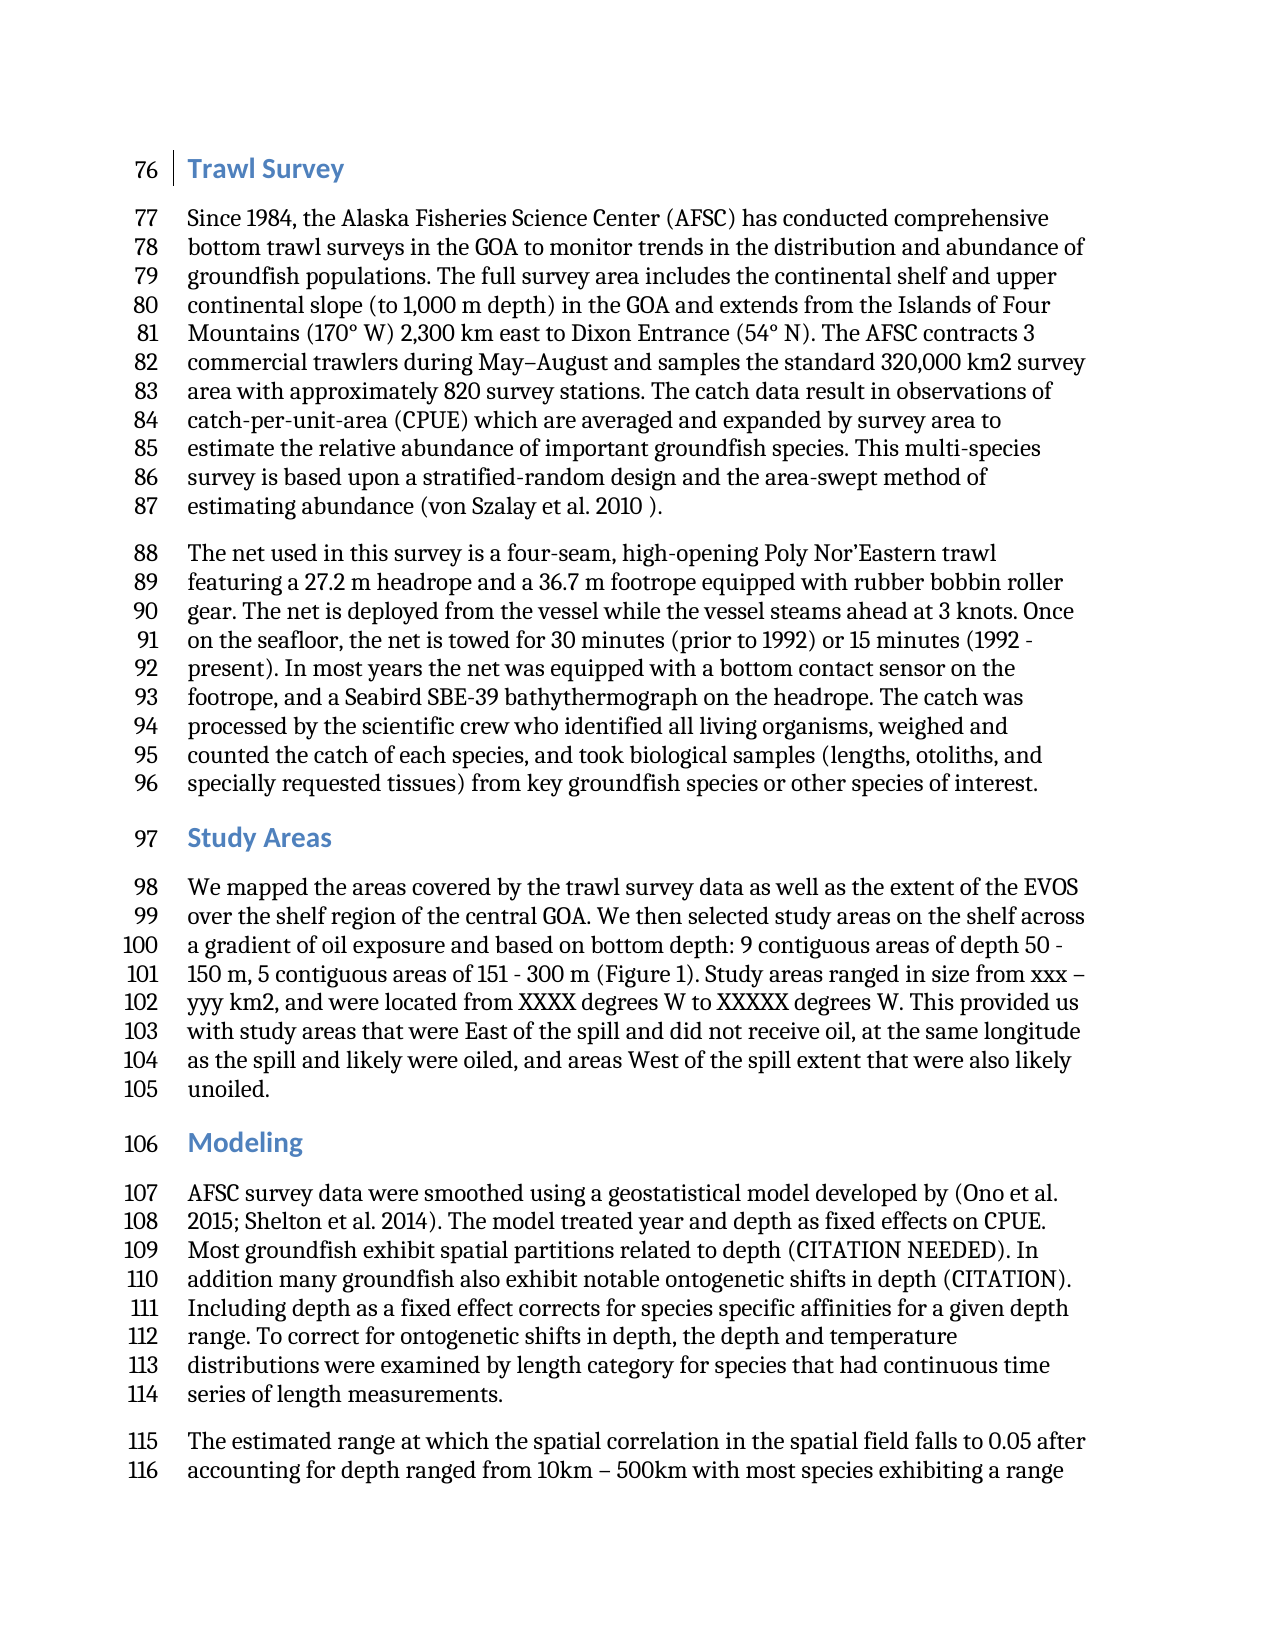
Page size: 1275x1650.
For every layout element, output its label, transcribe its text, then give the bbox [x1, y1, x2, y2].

subtitle Study Areas [187, 819, 1087, 854]
subtitle Trawl Survey [187, 150, 1087, 186]
text We mapped the areas covered by the trawl survey data as well as the extent of the EVOS over the shelf region of the central GOA. We then selected study areas on the shelf across a gradient of oil exposure and based on bottom depth: 9 contiguous areas of depth 50 - 150 m, 5 contiguous areas of 151 - 300 m (Figure 1). Study areas ranged in size from xxx – yyy km2, and were located from XXXX degrees W to XXXXX degrees W. This provided us with study areas that were East of the spill and did not receive oil, at the same longitude as the spill and likely were oiled, and areas West of the spill extent that were also likely unoiled. [187, 873, 1087, 1103]
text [187, 1427, 1087, 1485]
text The net used in this survey is a four-seam, high-opening Poly Nor’Eastern trawl featuring a 27.2 m headrope and a 36.7 m footrope equipped with rubber bobbin roller gear. The net is deployed from the vessel while the vessel steams ahead at 3 knots. Once on the seafloor, the net is towed for 30 minutes (prior to 1992) or 15 minutes (1992 - present). In most years the net was equipped with a bottom contact sensor on the footrope, and a Seabird SBE-39 bathythermograph on the headrope. The catch was processed by the scientific crew who identified all living organisms, weighed and counted the catch of each species, and took biological samples (lengths, otoliths, and specially requested tissues) from key groundfish species or other species of interest. [187, 539, 1087, 798]
text AFSC survey data were smoothed using a geostatistical model developed by (Ono et al. 2015; Shelton et al. 2014). The model treated year and depth as fixed effects on CPUE. Most groundfish exhibit spatial partitions related to depth (CITATION NEEDED). In addition many groundfish also exhibit notable ontogenetic shifts in depth (CITATION). Including depth as a fixed effect corrects for species specific affinities for a given depth range. To correct for ontogenetic shifts in depth, the depth and temperature distributions were examined by length category for species that had continuous time series of length measurements. [187, 1178, 1087, 1408]
text Since 1984, the Alaska Fisheries Science Center (AFSC) has conducted comprehensive bottom trawl surveys in the GOA to monitor trends in the distribution and abundance of groundfish populations. The full survey area includes the continental shelf and upper continental slope (to 1,000 m depth) in the GOA and extends from the Islands of Four Mountains (170° W) 2,300 km east to Dixon Entrance (54° N). The AFSC contracts 3 commercial trawlers during May–August and samples the standard 320,000 km2 survey area with approximately 820 survey stations. The catch data result in observations of catch-per-unit-area (CPUE) which are averaged and expanded by survey area to estimate the relative abundance of important groundfish species. This multi-species survey is based upon a stratified-random design and the area-swept method of estimating abundance (von Szalay et al. 2010 ). [187, 204, 1087, 521]
subtitle Modeling [187, 1124, 1087, 1160]
